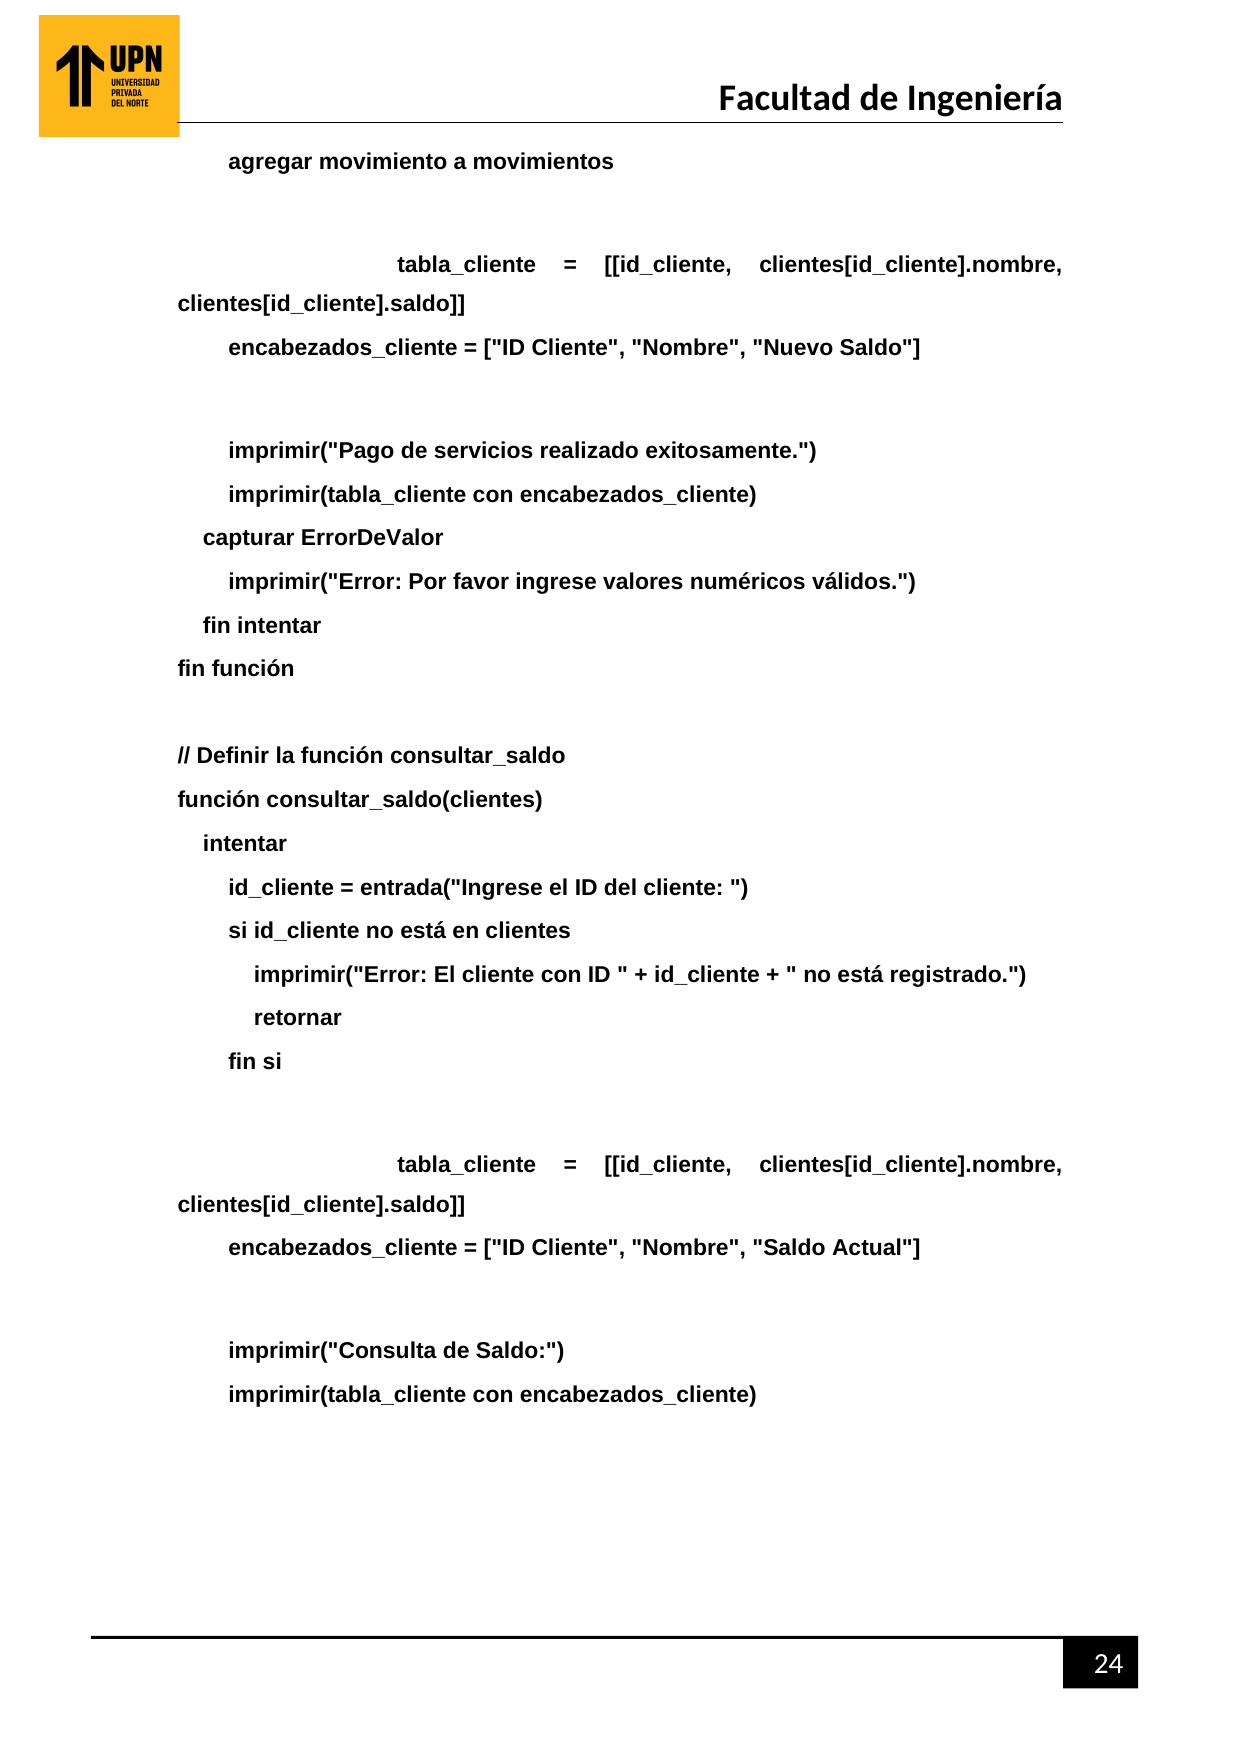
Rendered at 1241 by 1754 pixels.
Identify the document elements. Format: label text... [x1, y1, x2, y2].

subtitle agregar movimiento a movimientos [177, 148, 1063, 174]
subtitle imprimir("Pago de servicios realizado exitosamente.") [177, 437, 1063, 463]
subtitle encabezados_cliente = ["ID Cliente", "Nombre", "Saldo Actual"] [177, 1234, 1063, 1261]
subtitle imprimir("Error: El cliente con ID " + id_cliente + " no está registrado.") [177, 961, 1063, 987]
subtitle encabezados_cliente = ["ID Cliente", "Nombre", "Nuevo Saldo"] [177, 334, 1063, 360]
subtitle imprimir("Consulta de Saldo:") [177, 1337, 1063, 1364]
subtitle función consultar_saldo(clientes) [177, 786, 1063, 812]
subtitle retornar [177, 1004, 1063, 1031]
subtitle fin si [177, 1048, 1063, 1074]
subtitle tabla_cliente = [[id_cliente, clientes[id_cliente].nombre, clientes[id_cliente].saldo]] [177, 251, 1063, 317]
picture [38, 15, 180, 137]
subtitle imprimir("Error: Por favor ingrese valores numéricos válidos.") [177, 568, 1063, 594]
subtitle capturar ErrorDeValor [177, 524, 1063, 551]
subtitle fin función [177, 655, 1063, 682]
subtitle id_cliente = entrada("Ingrese el ID del cliente: ") [177, 873, 1063, 900]
subtitle si id_cliente no está en clientes [177, 917, 1063, 943]
subtitle // Definir la función consultar_saldo [177, 742, 1063, 769]
subtitle imprimir(tabla_cliente con encabezados_cliente) [177, 481, 1063, 507]
subtitle imprimir(tabla_cliente con encabezados_cliente) [177, 1381, 1063, 1407]
subtitle intentar [177, 830, 1063, 856]
subtitle fin intentar [177, 612, 1063, 638]
subtitle tabla_cliente = [[id_cliente, clientes[id_cliente].nombre, clientes[id_cliente].saldo]] [177, 1151, 1063, 1217]
